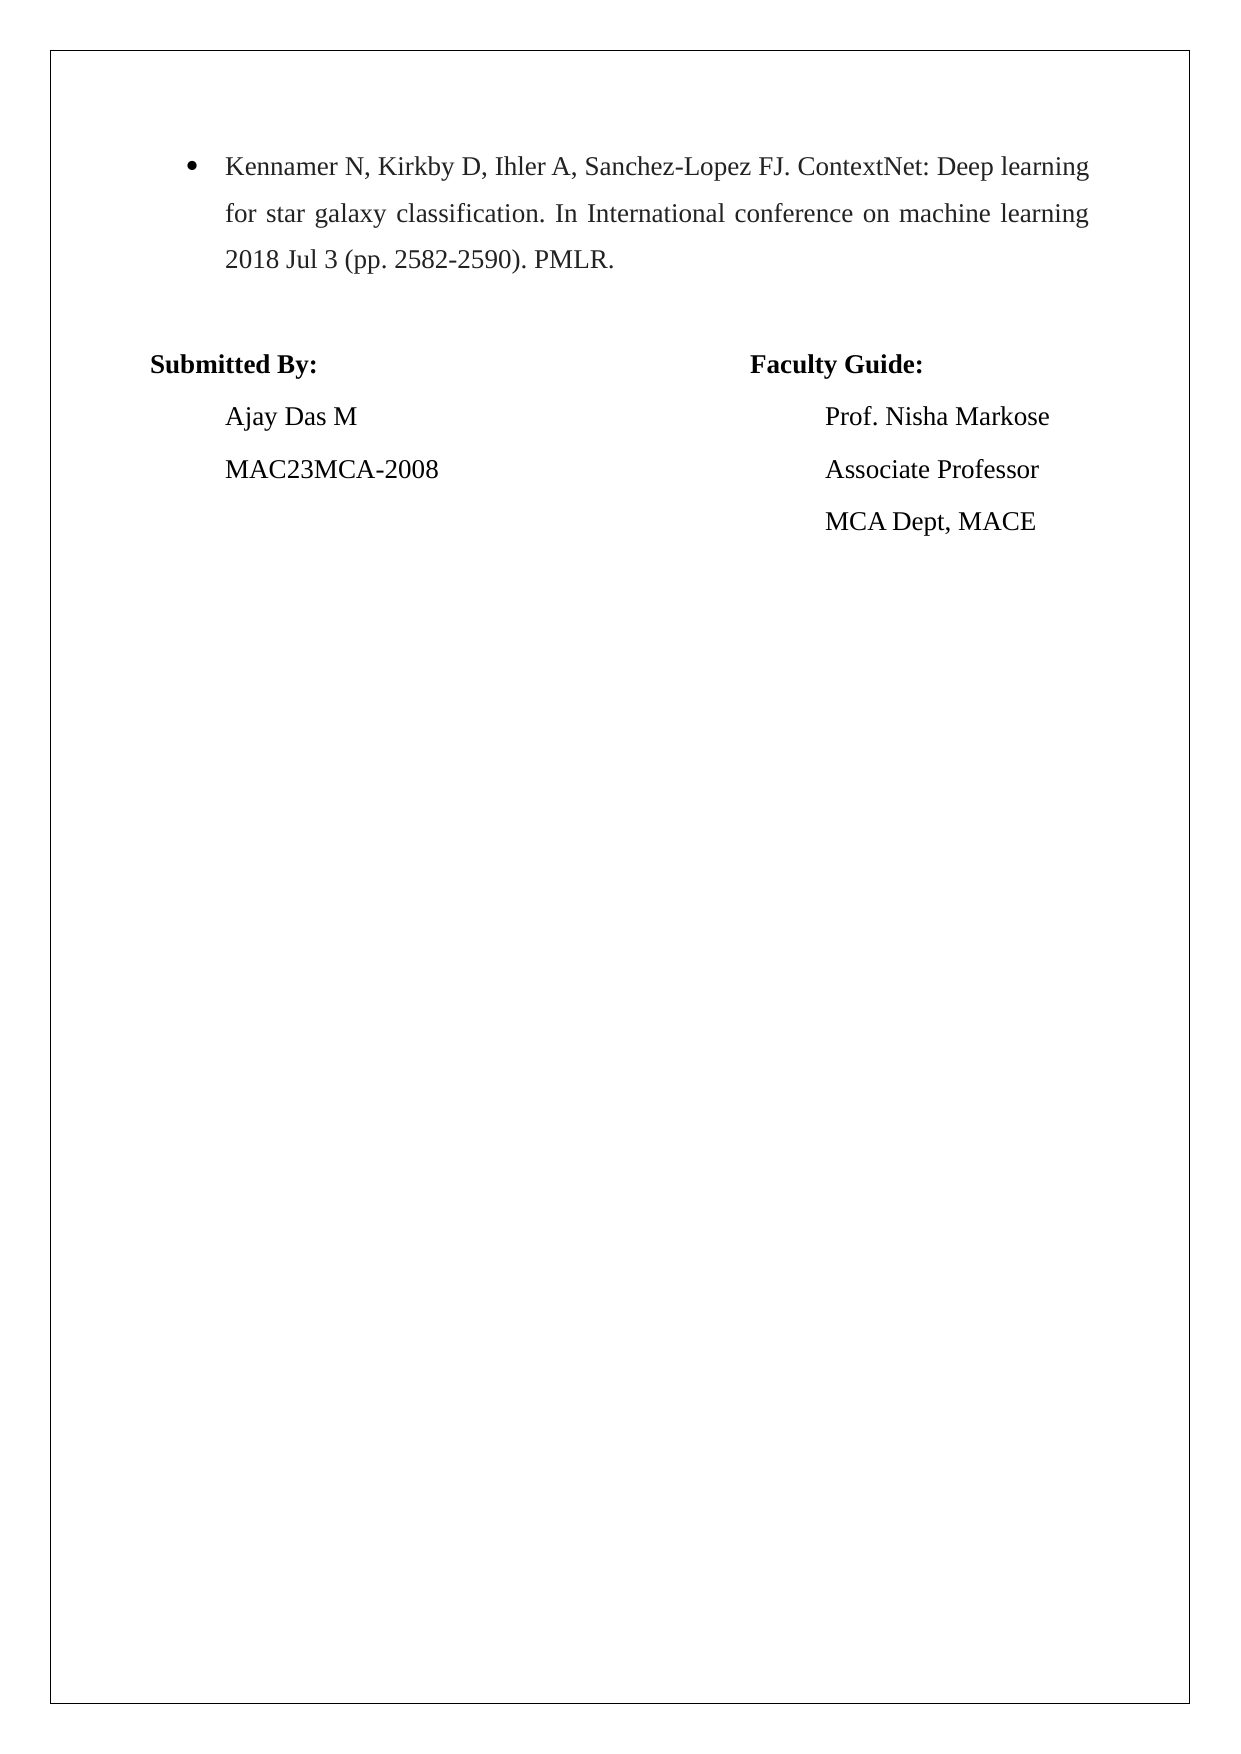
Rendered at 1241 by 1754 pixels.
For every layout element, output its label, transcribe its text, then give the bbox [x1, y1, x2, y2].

text MAC23MCA-2008 Associate Professor [150, 453, 1090, 484]
text Submitted By: Faculty Guide: [150, 348, 1090, 379]
text Ajay Das M Prof. Nisha Markose [150, 401, 1090, 432]
text MCA Dept, MACE [150, 505, 1090, 536]
list Kennamer N, Kirkby D, Ihler A, Sanchez-Lopez FJ. ContextNet: Deep learning for star galaxy classification. In International conference on machine learning 2018 Jul 3 (pp. 2582-2590). PMLR. [187, 150, 1090, 274]
